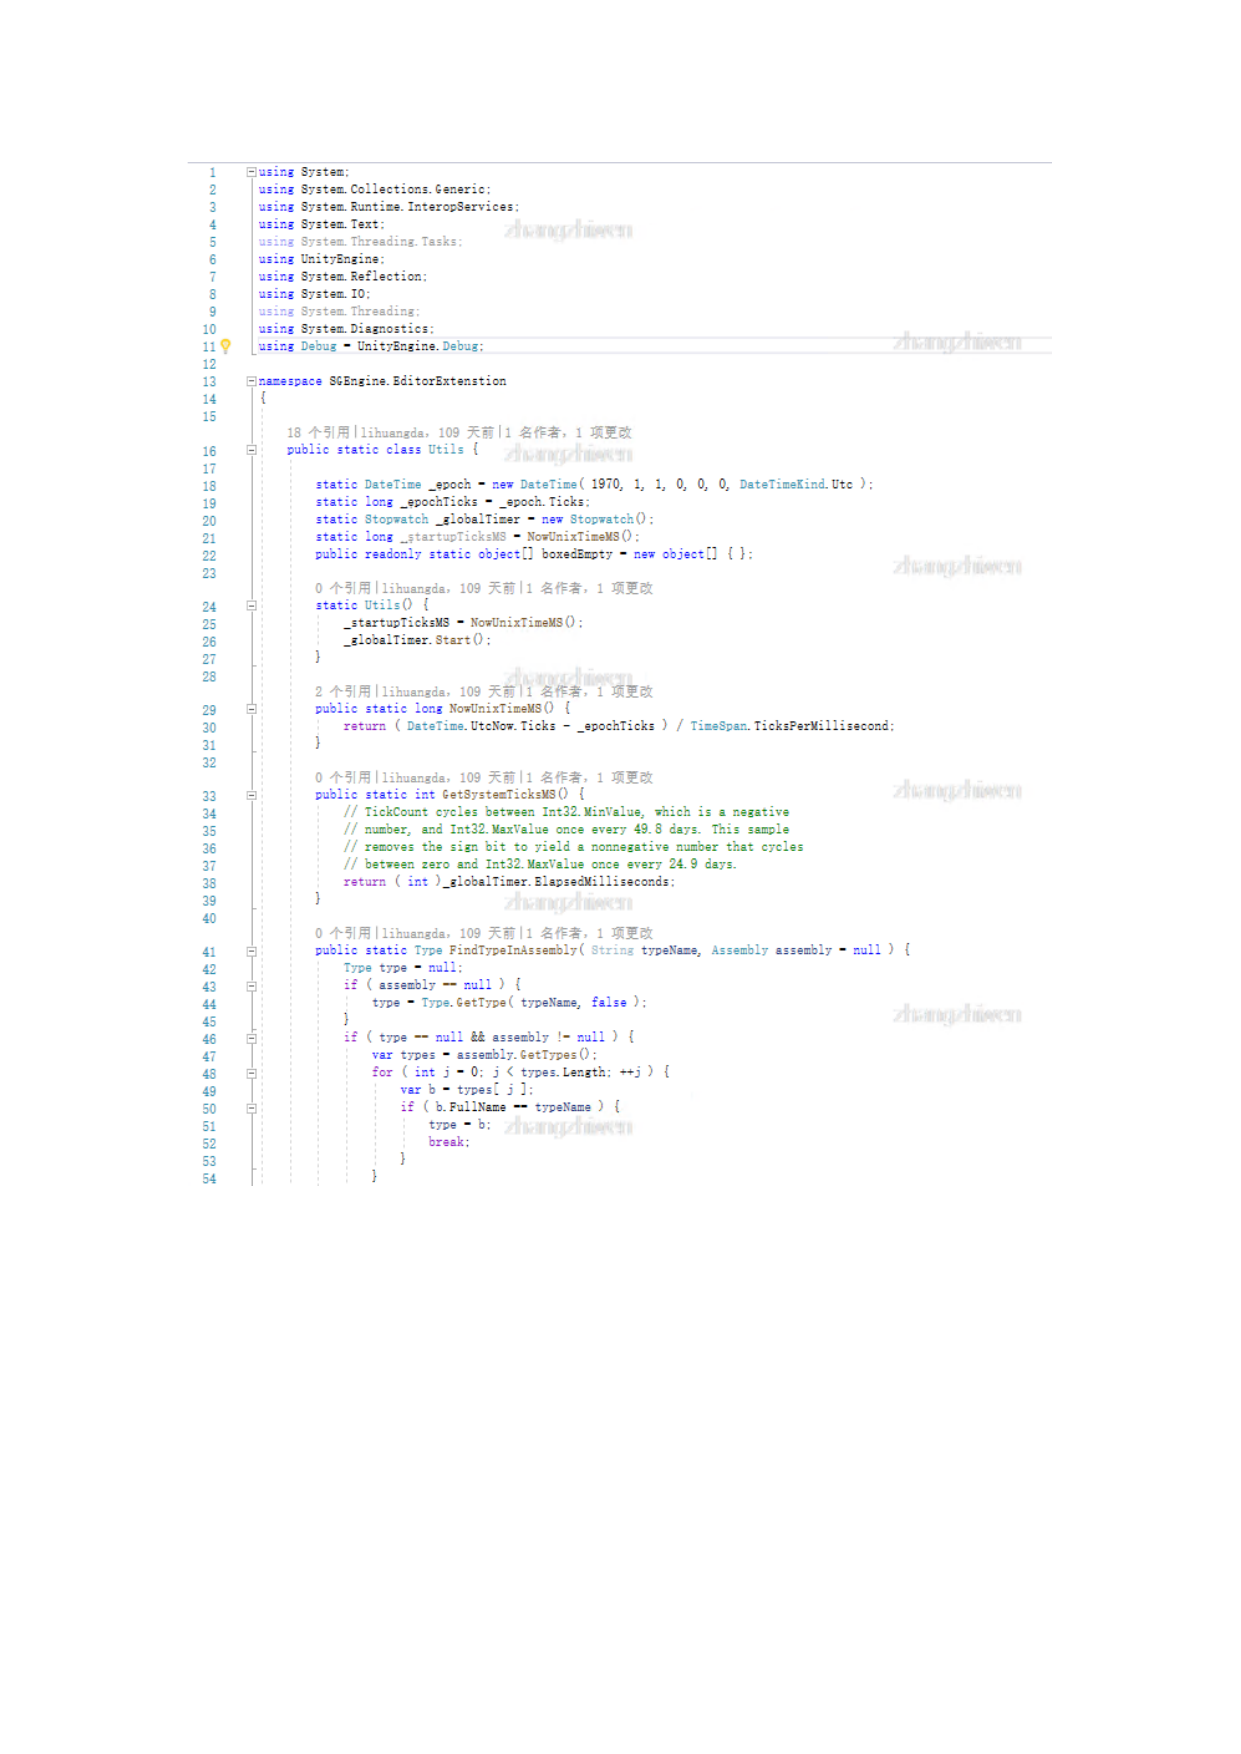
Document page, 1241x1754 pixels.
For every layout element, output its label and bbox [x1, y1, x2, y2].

picture [187, 162, 1052, 1186]
